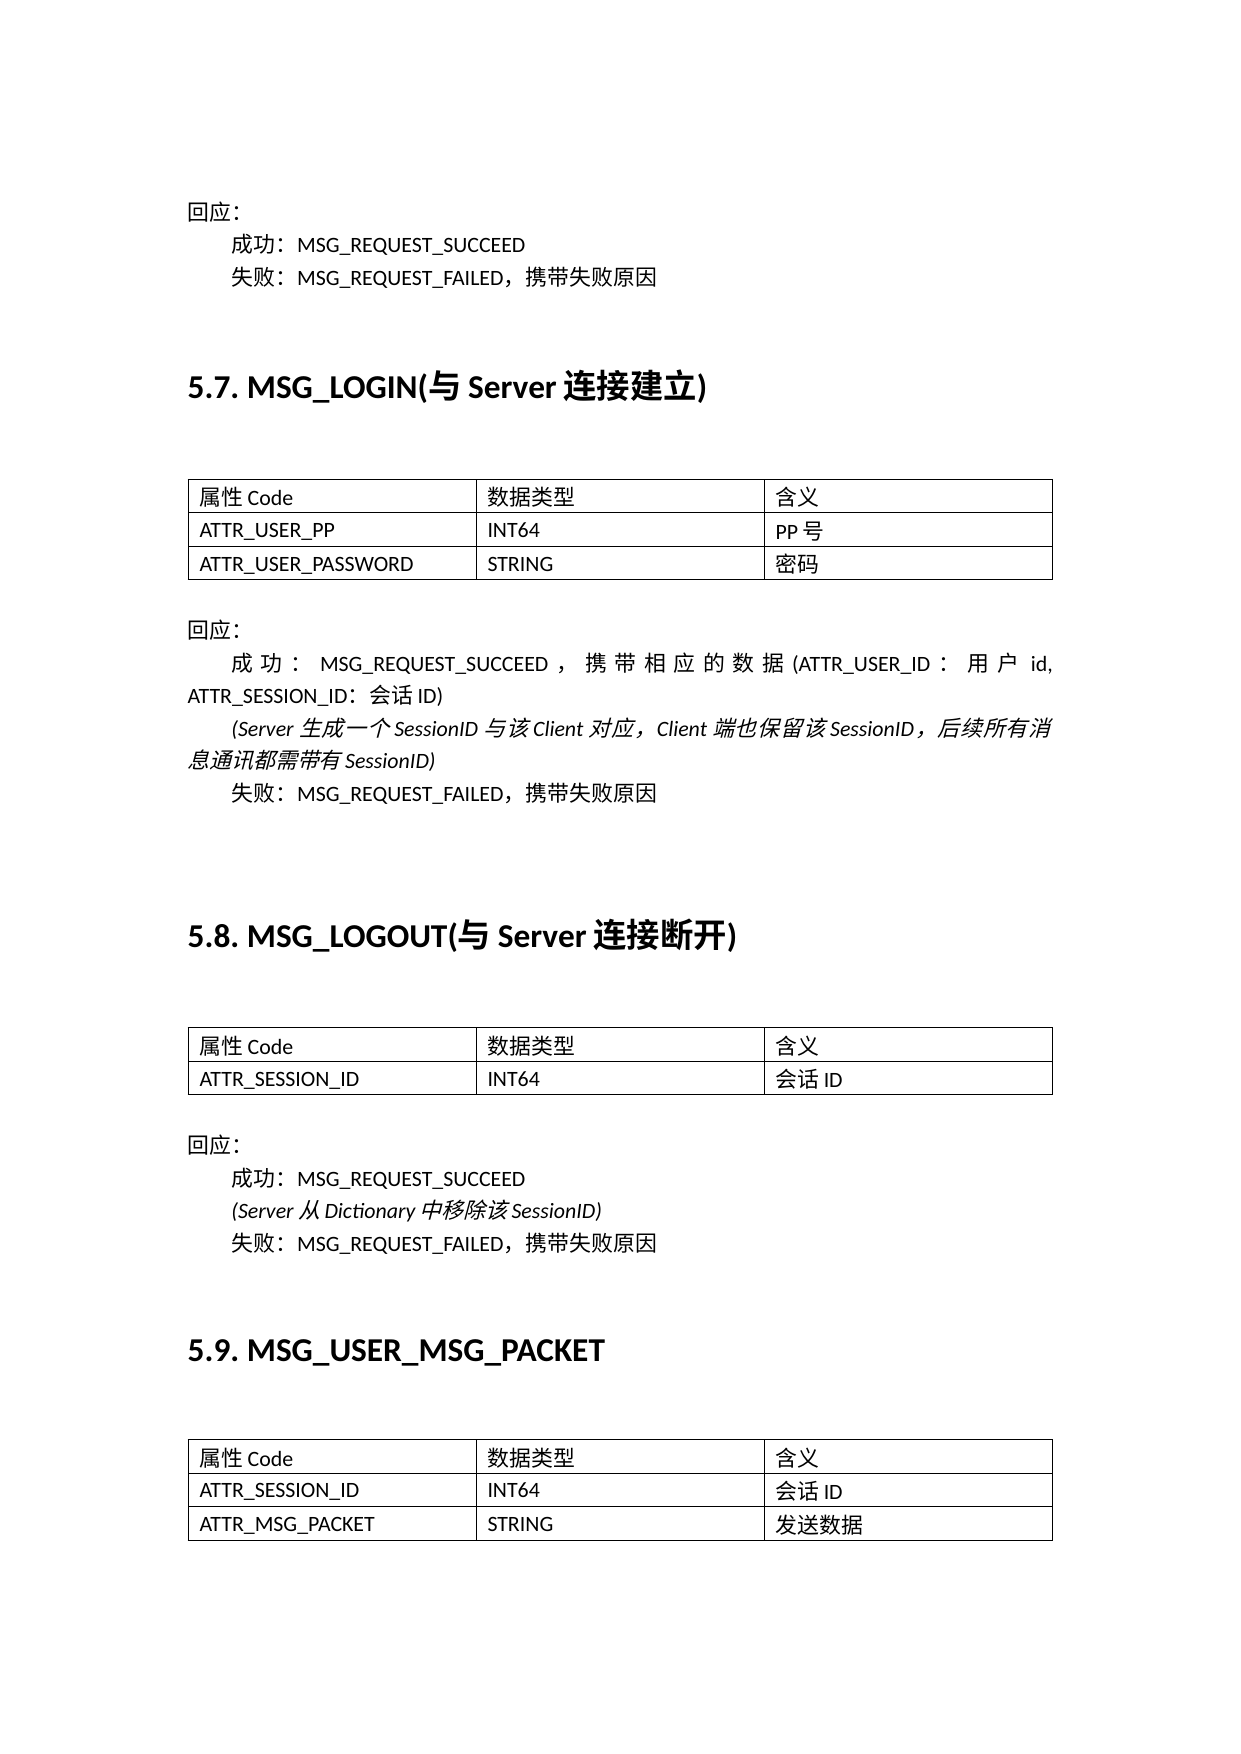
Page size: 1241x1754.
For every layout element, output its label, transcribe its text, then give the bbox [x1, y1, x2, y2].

text (Server生成一个SessionID与该Client对应，Client端也保留该SessionID，后续所有消息通讯都需带有SessionID) [187, 710, 1053, 775]
table_cell INT64 [477, 513, 764, 546]
text 成功：MSG_REQUEST_SUCCEED，携带相应的数据(ATTR_USER_ID：用户id, ATTR_SESSION_ID：会话ID) [187, 645, 1053, 710]
table_header 数据类型 [477, 1028, 764, 1061]
table_cell ATTR_USER_PASSWORD [189, 547, 476, 579]
text 失败：MSG_REQUEST_FAILED，携带失败原因 [187, 775, 1053, 808]
text 失败：MSG_REQUEST_FAILED，携带失败原因 [187, 259, 1053, 292]
table_cell 发送数据 [765, 1507, 1052, 1540]
table_cell ATTR_SESSION_ID [189, 1062, 476, 1094]
text 成功：MSG_REQUEST_SUCCEED [187, 1160, 1053, 1193]
table_header 含义 [765, 1440, 1052, 1473]
subtitle MSG_LOGIN(与Server连接建立) [187, 352, 1053, 417]
text 回应： [187, 613, 1053, 645]
table_header 数据类型 [477, 1440, 764, 1473]
text 失败：MSG_REQUEST_FAILED，携带失败原因 [187, 1225, 1053, 1258]
table_header 属性Code [189, 480, 476, 512]
text 回应： [187, 1128, 1053, 1160]
table_cell 会话ID [765, 1474, 1052, 1506]
table_cell ATTR_USER_PP [189, 513, 476, 546]
text (Server从Dictionary中移除该SessionID) [187, 1193, 1053, 1225]
table_header 含义 [765, 480, 1052, 512]
subtitle MSG_LOGOUT(与Server连接断开) [187, 900, 1053, 965]
table_header 属性Code [189, 1440, 476, 1473]
subtitle MSG_USER_MSG_PACKET [187, 1317, 1053, 1382]
table_cell INT64 [477, 1474, 764, 1506]
text 成功：MSG_REQUEST_SUCCEED [187, 227, 1053, 259]
text 回应： [187, 194, 1053, 227]
table_header 含义 [765, 1028, 1052, 1061]
table_cell INT64 [477, 1062, 764, 1094]
table_header 数据类型 [477, 480, 764, 512]
table_cell 密码 [765, 547, 1052, 579]
table_cell ATTR_SESSION_ID [189, 1474, 476, 1506]
table_cell ATTR_MSG_PACKET [189, 1507, 476, 1540]
table_cell PP号 [765, 513, 1052, 546]
table_cell STRING [477, 547, 764, 579]
table_header 属性Code [189, 1028, 476, 1061]
table_cell STRING [477, 1507, 764, 1540]
table_cell 会话ID [765, 1062, 1052, 1094]
